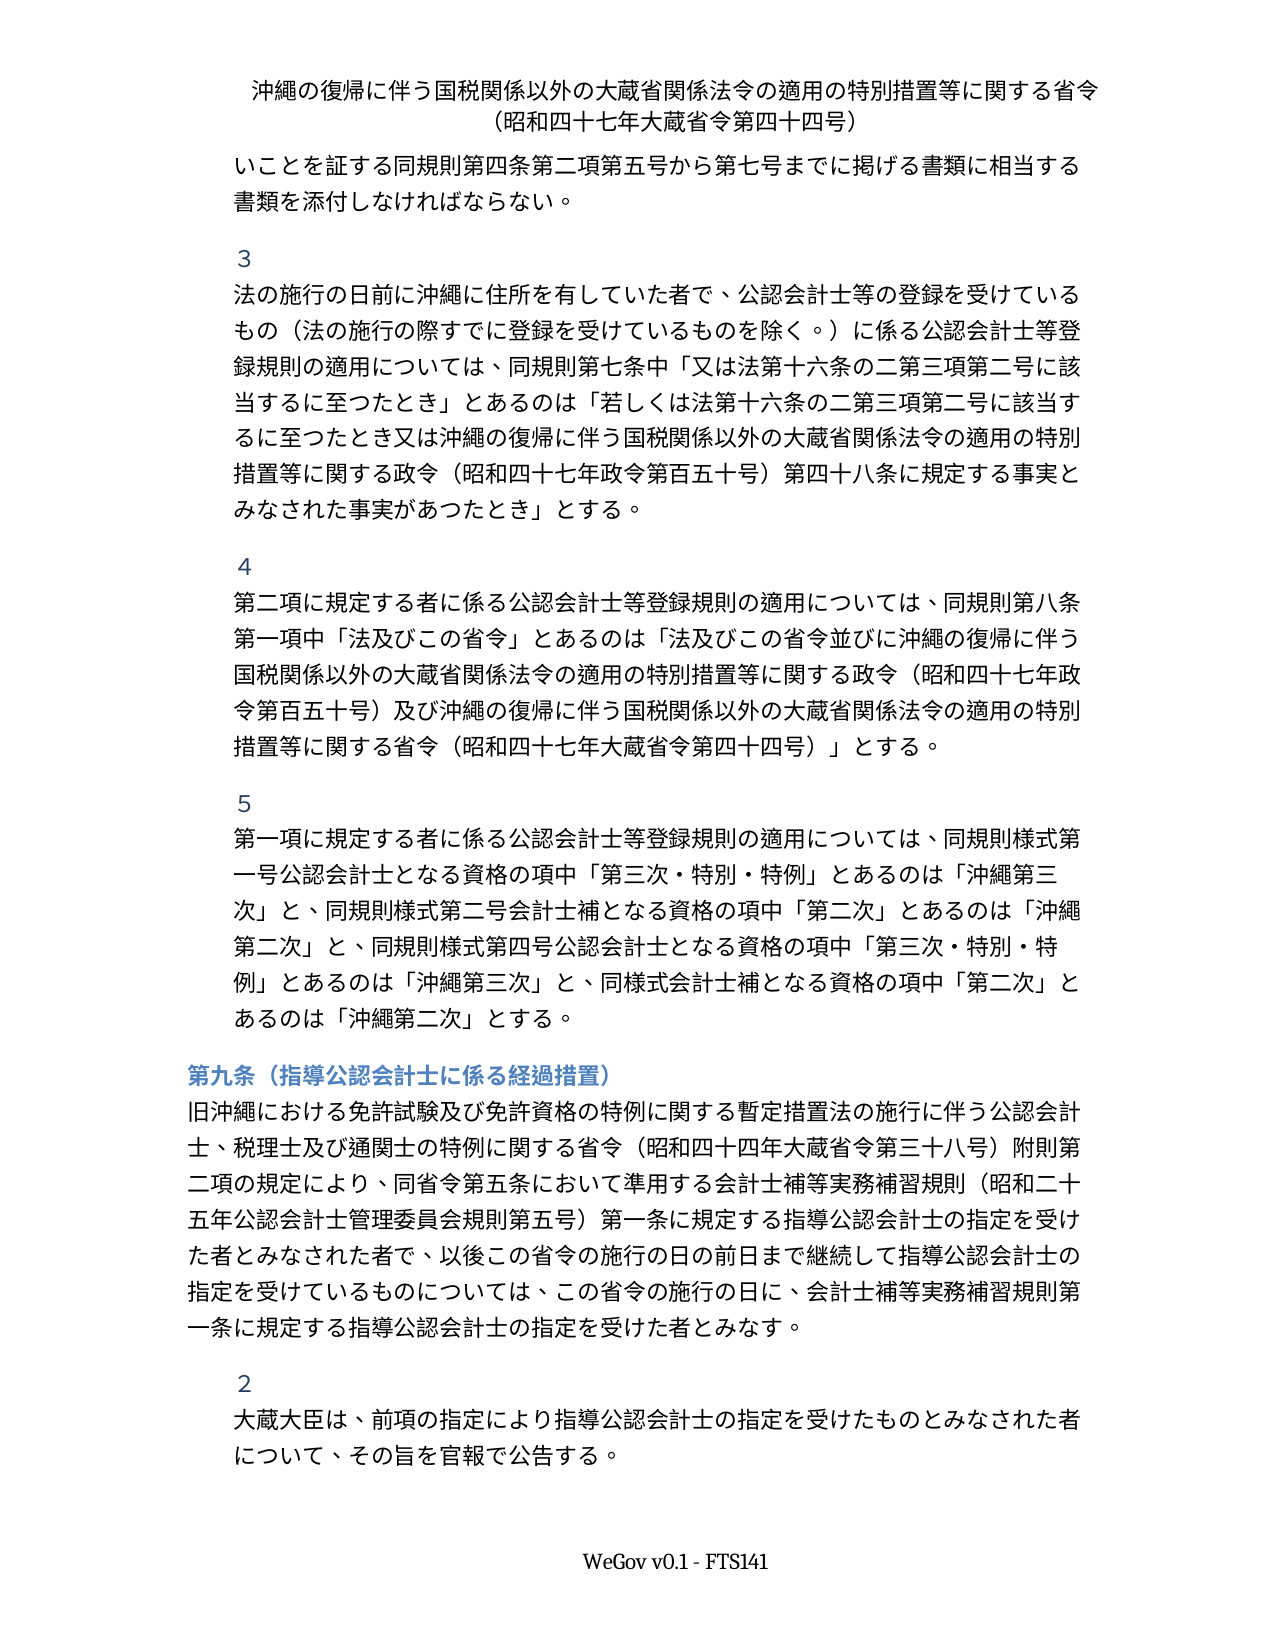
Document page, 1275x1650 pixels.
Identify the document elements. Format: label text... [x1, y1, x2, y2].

text 第一項に規定する者に係る公認会計士等登録規則の適用については、同規則様式第一号公認会計士となる資格の項中「第三次・特別・特例」とあるのは「沖繩第三次」と、同規則様式第二号会計士補となる資格の項中「第二次」とあるのは「沖繩第二次」と、同規則様式第四号公認会計士となる資格の項中「第三次・特別・特例」とあるのは「沖繩第三次」と、同様式会計士補となる資格の項中「第二次」とあるのは「沖繩第二次」とする。 [233, 823, 1087, 1034]
text 法の施行の日前に沖繩に住所を有していた者で、公認会計士等の登録を受けているもの（法の施行の際すでに登録を受けているものを除く。）に係る公認会計士等登録規則の適用については、同規則第七条中「又は法第十六条の二第三項第二号に該当するに至つたとき」とあるのは「若しくは法第十六条の二第三項第二号に該当するに至つたとき又は沖繩の復帰に伴う国税関係以外の大蔵省関係法令の適用の特別措置等に関する政令（昭和四十七年政令第百五十号）第四十八条に規定する事実とみなされた事実があつたとき」とする。 [233, 279, 1087, 526]
subtitle 第九条（指導公認会計士に係る経過措置） [187, 1060, 1087, 1091]
subtitle ４ [233, 551, 1087, 582]
subtitle ５ [233, 787, 1087, 819]
text 第二項に規定する者に係る公認会計士等登録規則の適用については、同規則第八条第一項中「法及びこの省令」とあるのは「法及びこの省令並びに沖繩の復帰に伴う国税関係以外の大蔵省関係法令の適用の特別措置等に関する政令（昭和四十七年政令第百五十号）及び沖繩の復帰に伴う国税関係以外の大蔵省関係法令の適用の特別措置等に関する省令（昭和四十七年大蔵省令第四十四号）」とする。 [233, 587, 1087, 762]
subtitle ２ [233, 1368, 1087, 1399]
subtitle ３ [233, 243, 1087, 274]
text 大蔵大臣は、前項の指定により指導公認会計士の指定を受けたものとみなされた者について、その旨を官報で公告する。 [233, 1404, 1087, 1471]
text 旧沖繩における免許試験及び免許資格の特例に関する暫定措置法の施行に伴う公認会計士、税理士及び通関士の特例に関する省令（昭和四十四年大蔵省令第三十八号）附則第二項の規定により、同省令第五条において準用する会計士補等実務補習規則（昭和二十五年公認会計士管理委員会規則第五号）第一条に規定する指導公認会計士の指定を受けた者とみなされた者で、以後この省令の施行の日の前日まで継続して指導公認会計士の指定を受けているものについては、この省令の施行の日に、会計士補等実務補習規則第一条に規定する指導公認会計士の指定を受けた者とみなす。 [187, 1096, 1087, 1343]
